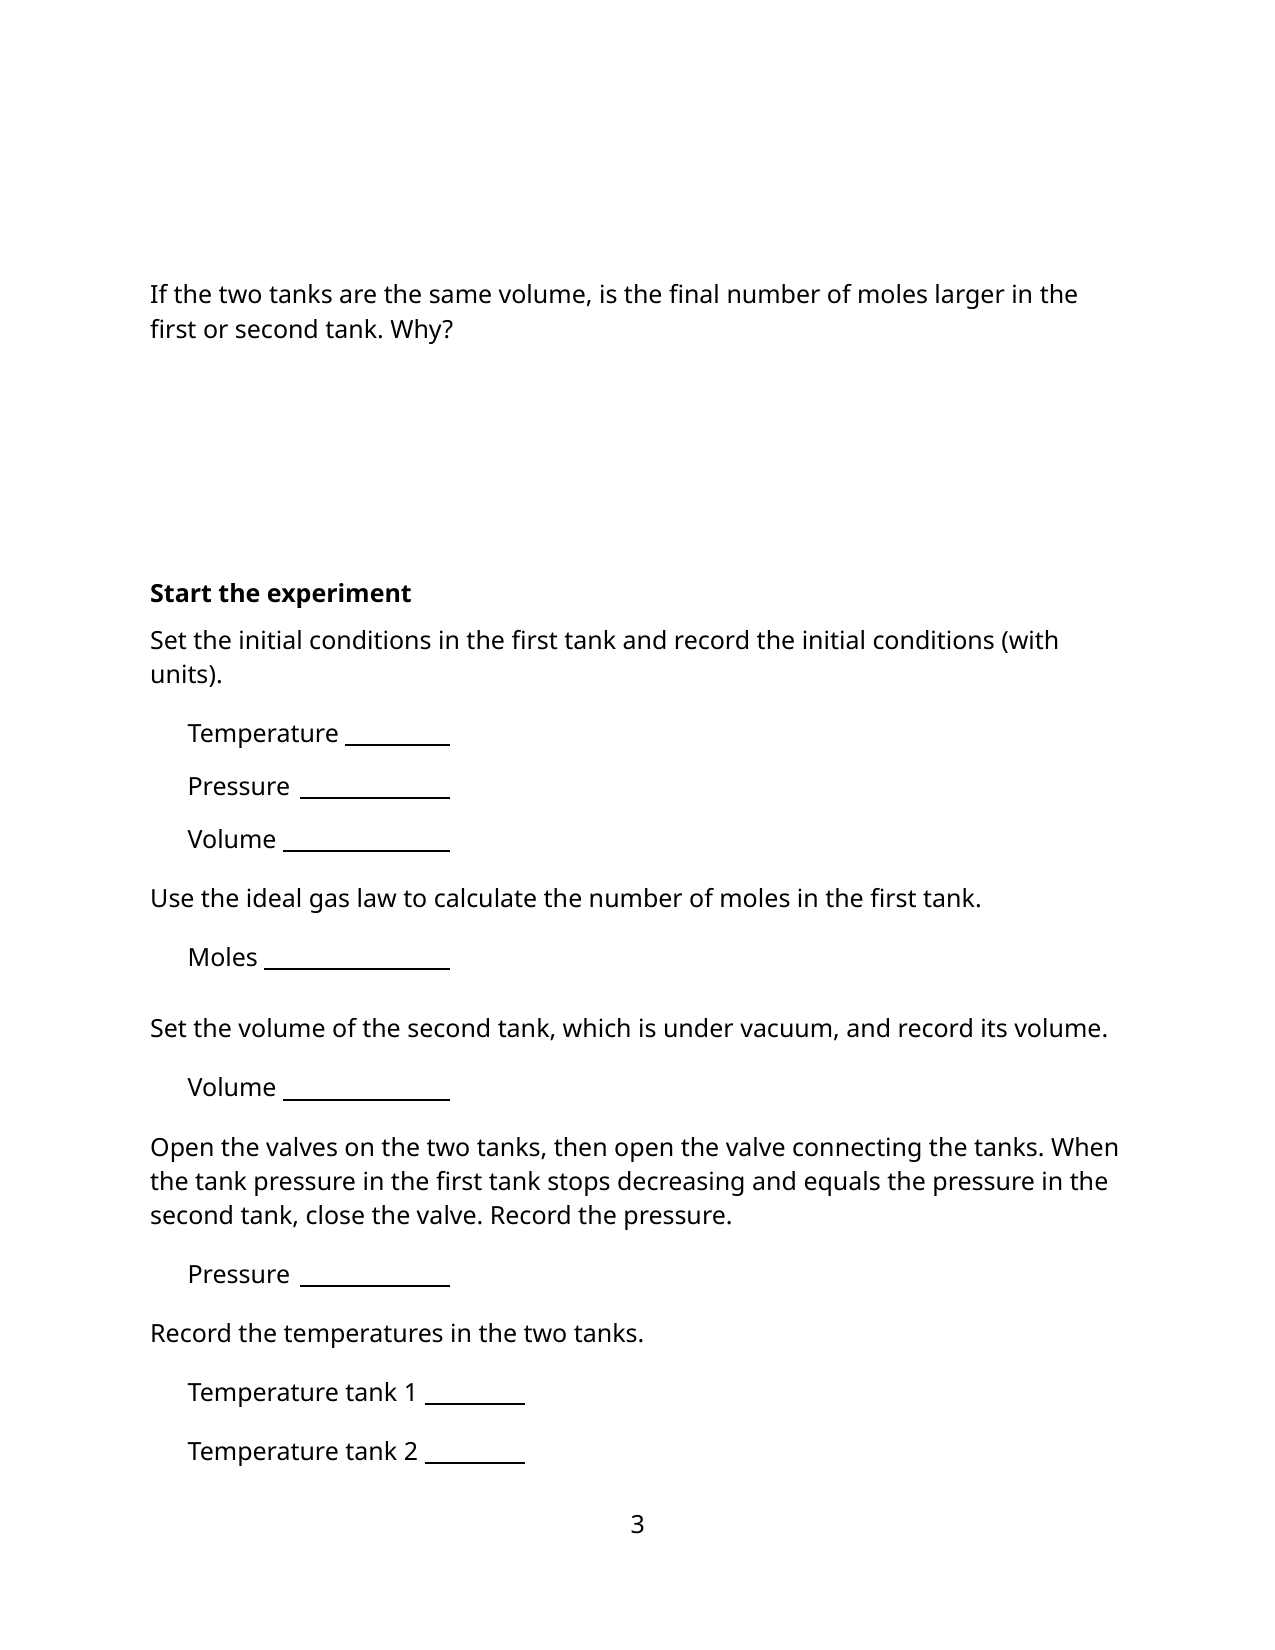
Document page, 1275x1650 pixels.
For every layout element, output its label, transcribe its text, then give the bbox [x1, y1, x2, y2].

text Volume [150, 1070, 1125, 1104]
text Open the valves on the two tanks, then open the valve connecting the tanks. When the tank pressure in the first tank stops decreasing and equals the pressure in the second tank, close the valve. Record the pressure. [150, 1129, 1125, 1231]
text Set the volume of the second tank, which is under vacuum, and record its volume. [150, 1011, 1125, 1045]
text Pressure [187, 1256, 1125, 1290]
text Temperature tank 2 [187, 1433, 1125, 1468]
text Start the experiment [150, 576, 1125, 610]
text Record the temperatures in the two tanks. [150, 1315, 1125, 1349]
text Temperature tank 1 [187, 1374, 1125, 1408]
text Temperature [187, 716, 1125, 750]
text Moles [187, 939, 1125, 973]
text Use the ideal gas law to calculate the number of moles in the first tank. [150, 880, 1125, 914]
text If the two tanks are the same volume, is the final number of moles larger in the first or second tank. Why? [150, 277, 1125, 345]
text Volume [187, 821, 1125, 855]
text Pressure [187, 768, 1125, 803]
text Set the initial conditions in the first tank and record the initial conditions (with units). [150, 623, 1125, 691]
